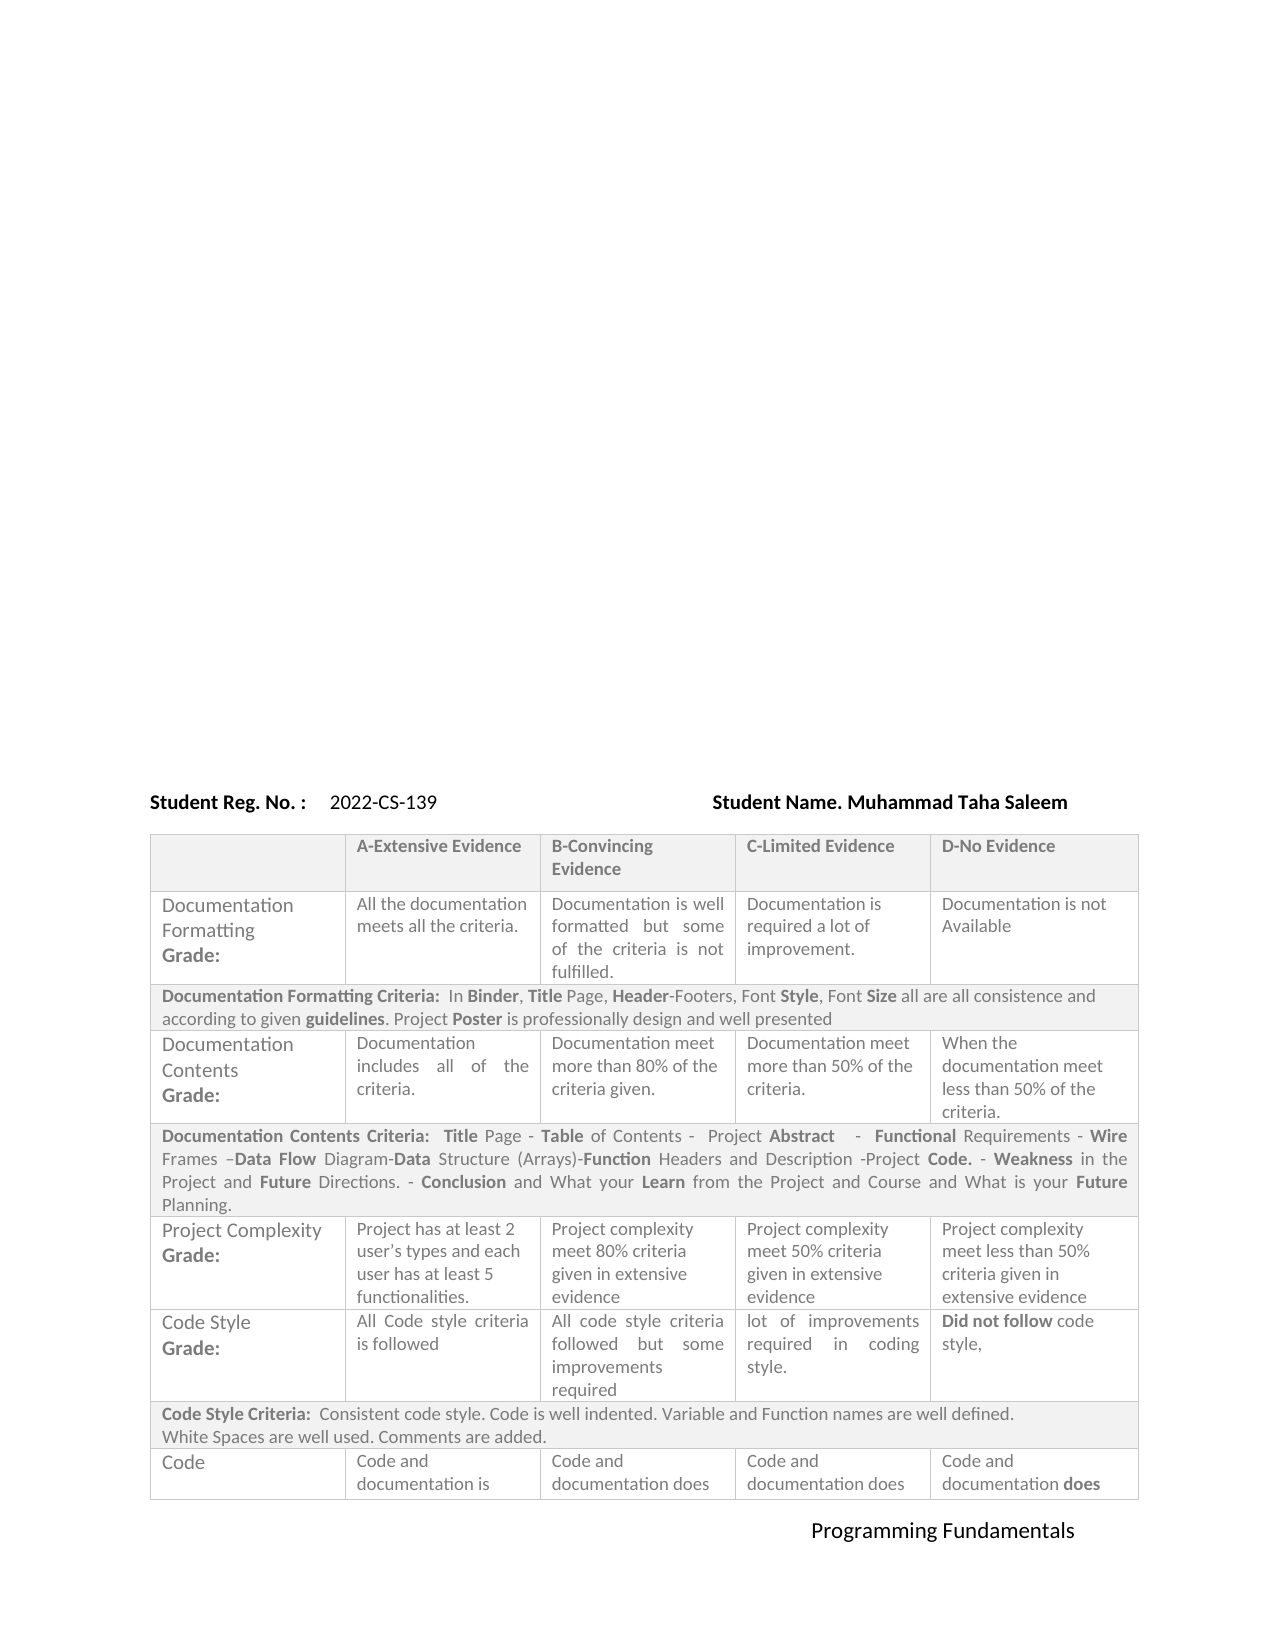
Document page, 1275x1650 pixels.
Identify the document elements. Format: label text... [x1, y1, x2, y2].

table_header D-No Evidence [931, 835, 1138, 891]
table_header B-Convincing Evidence [541, 835, 735, 891]
text Student Reg. No. : 2022-CS-139 Student Name. Muhammad Taha Saleem [150, 789, 1125, 815]
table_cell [151, 1449, 345, 1499]
table_cell Documentation Contents Criteria: Title Page - Table of Contents - Project Abstract - Functional Requirements - Wire Frames –Data Flow Diagram-Data Structure (Arrays)-Function Headers and Description -Project Code. - Weakness in the Project and Future Directions. - Conclusion and What your Learn from the Project and Course and What is your Future Planning. [151, 1124, 1138, 1216]
table_cell Code Style Criteria: Consistent code style. Code is well indented. Variable and Function names are well defined. White Spaces are well used. Comments are added. [151, 1402, 1138, 1448]
table_cell Documentation Formatting Criteria: In Binder, Title Page, Header-Footers, Font Style, Font Size all are all consistence and according to given guidelines. Project Poster is professionally design and well presented [151, 985, 1138, 1030]
table_cell Did not follow code style, [931, 1310, 1138, 1401]
table_cell Project has at least 2 user’s types and each user has at least 5 functionalities. [346, 1217, 540, 1308]
table_header [151, 835, 345, 891]
table_cell Documentation is not Available [931, 892, 1138, 983]
table_cell Project complexity meet 80% criteria given in extensive evidence [541, 1217, 735, 1308]
table_cell Documentation meet more than 80% of the criteria given. [541, 1031, 735, 1123]
table_cell Documentation includes all of the criteria. [346, 1031, 540, 1123]
table_cell lot of improvements required in coding style. [736, 1310, 930, 1401]
table_cell Documentation meet more than 50% of the criteria. [736, 1031, 930, 1123]
table_cell Documentation Formatting Grade: [151, 892, 345, 983]
table_cell Documentation Contents Grade: [151, 1031, 345, 1123]
table_cell All code style criteria followed but some improvements required [541, 1310, 735, 1401]
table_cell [736, 1449, 930, 1499]
table_cell All Code style criteria is followed [346, 1310, 540, 1401]
table_cell Project Complexity Grade: [151, 1217, 345, 1308]
table_header C-Limited Evidence [736, 835, 930, 891]
table_cell Code Style Grade: [151, 1310, 345, 1401]
table_cell Documentation is well formatted but some of the criteria is not fulfilled. [541, 892, 735, 983]
table_cell Documentation is required a lot of improvement. [736, 892, 930, 983]
table_header A-Extensive Evidence [346, 835, 540, 891]
table_cell All the documentation meets all the criteria. [346, 892, 540, 983]
table_cell Project complexity meet less than 50% criteria given in extensive evidence [931, 1217, 1138, 1308]
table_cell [931, 1449, 1138, 1499]
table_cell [346, 1449, 540, 1499]
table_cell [541, 1449, 735, 1499]
table_cell When the documentation meet less than 50% of the criteria. [931, 1031, 1138, 1123]
table_cell Project complexity meet 50% criteria given in extensive evidence [736, 1217, 930, 1308]
